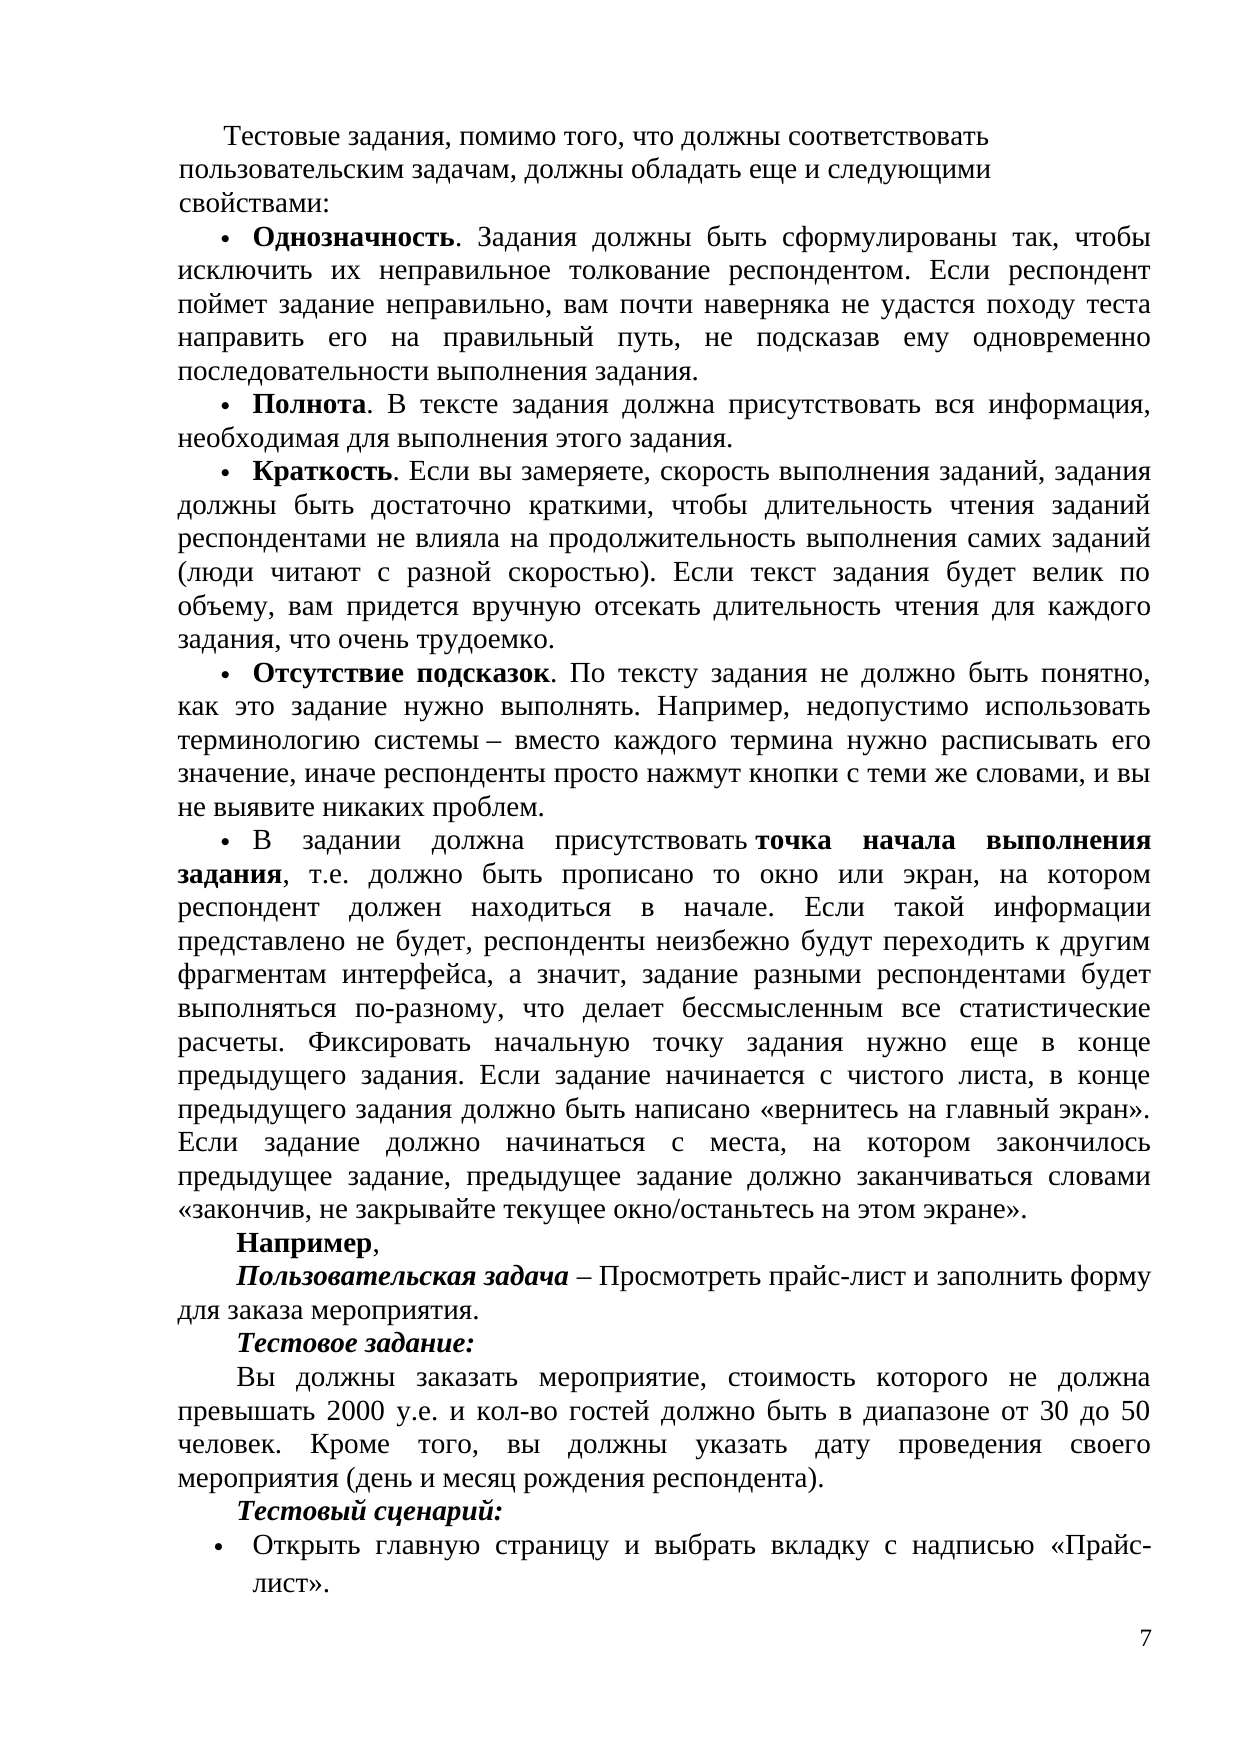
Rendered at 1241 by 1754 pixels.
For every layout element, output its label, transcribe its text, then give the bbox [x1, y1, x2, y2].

text Тестовое задание: [177, 1326, 1152, 1359]
list Отсутствие подсказок. По тексту задания не должно быть понятно, как это задание нужно выполнять. Например, недопустимо использовать терминологию системы – вместо каждого термина нужно расписывать его значение, иначе респонденты просто нажмут кнопки с теми же словами, и вы не выявите никаких проблем. [177, 655, 1152, 822]
text Например, [177, 1225, 1152, 1258]
text Пользовательская задача – Просмотреть прайс-лист и заполнить форму для заказа мероприятия. [177, 1258, 1152, 1326]
list Краткость. Если вы замеряете, скорость выполнения заданий, задания должны быть достаточно краткими, чтобы длительность чтения заданий респондентами не влияла на продолжительность выполнения самих заданий (люди читают с разной скоростью). Если текст задания будет велик по объему, вам придется вручную отсекать длительность чтения для каждого задания, что очень трудоемко. [177, 453, 1152, 655]
text Вы должны заказать мероприятие, стоимость которого не должна превышать 2000 у.е. и кол-во гостей должно быть в диапазоне от 30 до 50 человек. Кроме того, вы должны указать дату проведения своего мероприятия (день и месяц рождения респондента). [177, 1359, 1152, 1493]
list Однозначность. Задания должны быть сформулированы так, чтобы исключить их неправильное толкование респондентом. Если респондент поймет задание неправильно, вам почти наверняка не удастся походу теста направить его на правильный путь, не подсказав ему одновременно последовательности выполнения задания. [177, 219, 1152, 386]
text Тестовый сценарий: [177, 1493, 1152, 1527]
list Полнота. В тексте задания должна присутствовать вся информация, необходимая для выполнения этого задания. [177, 386, 1152, 453]
list В задании должна присутствовать точка начала выполнения задания, т.е. должно быть прописано то окно или экран, на котором респондент должен находиться в начале. Если такой информации представлено не будет, респонденты неизбежно будут переходить к другим фрагментам интерфейса, а значит, задание разными респондентами будет выполняться по-разному, что делает бессмысленным все статистические расчеты. Фиксировать начальную точку задания нужно еще в конце предыдущего задания. Если задание начинается с чистого листа, в конце предыдущего задания должно быть написано «вернитесь на главный экран». Если задание должно начинаться с места, на котором закончилось предыдущее задание, предыдущее задание должно заканчиваться словами «закончив, не закрывайте текущее окно/останьтесь на этом экране». [177, 822, 1152, 1225]
list Открыть главную страницу и выбрать вкладку с надписью «Прайс-лист». [215, 1527, 1152, 1599]
text Тестовые задания, помимо того, что должны соответствовать пользовательским задачам, должны обладать еще и следующими свойствами: [179, 118, 1150, 219]
